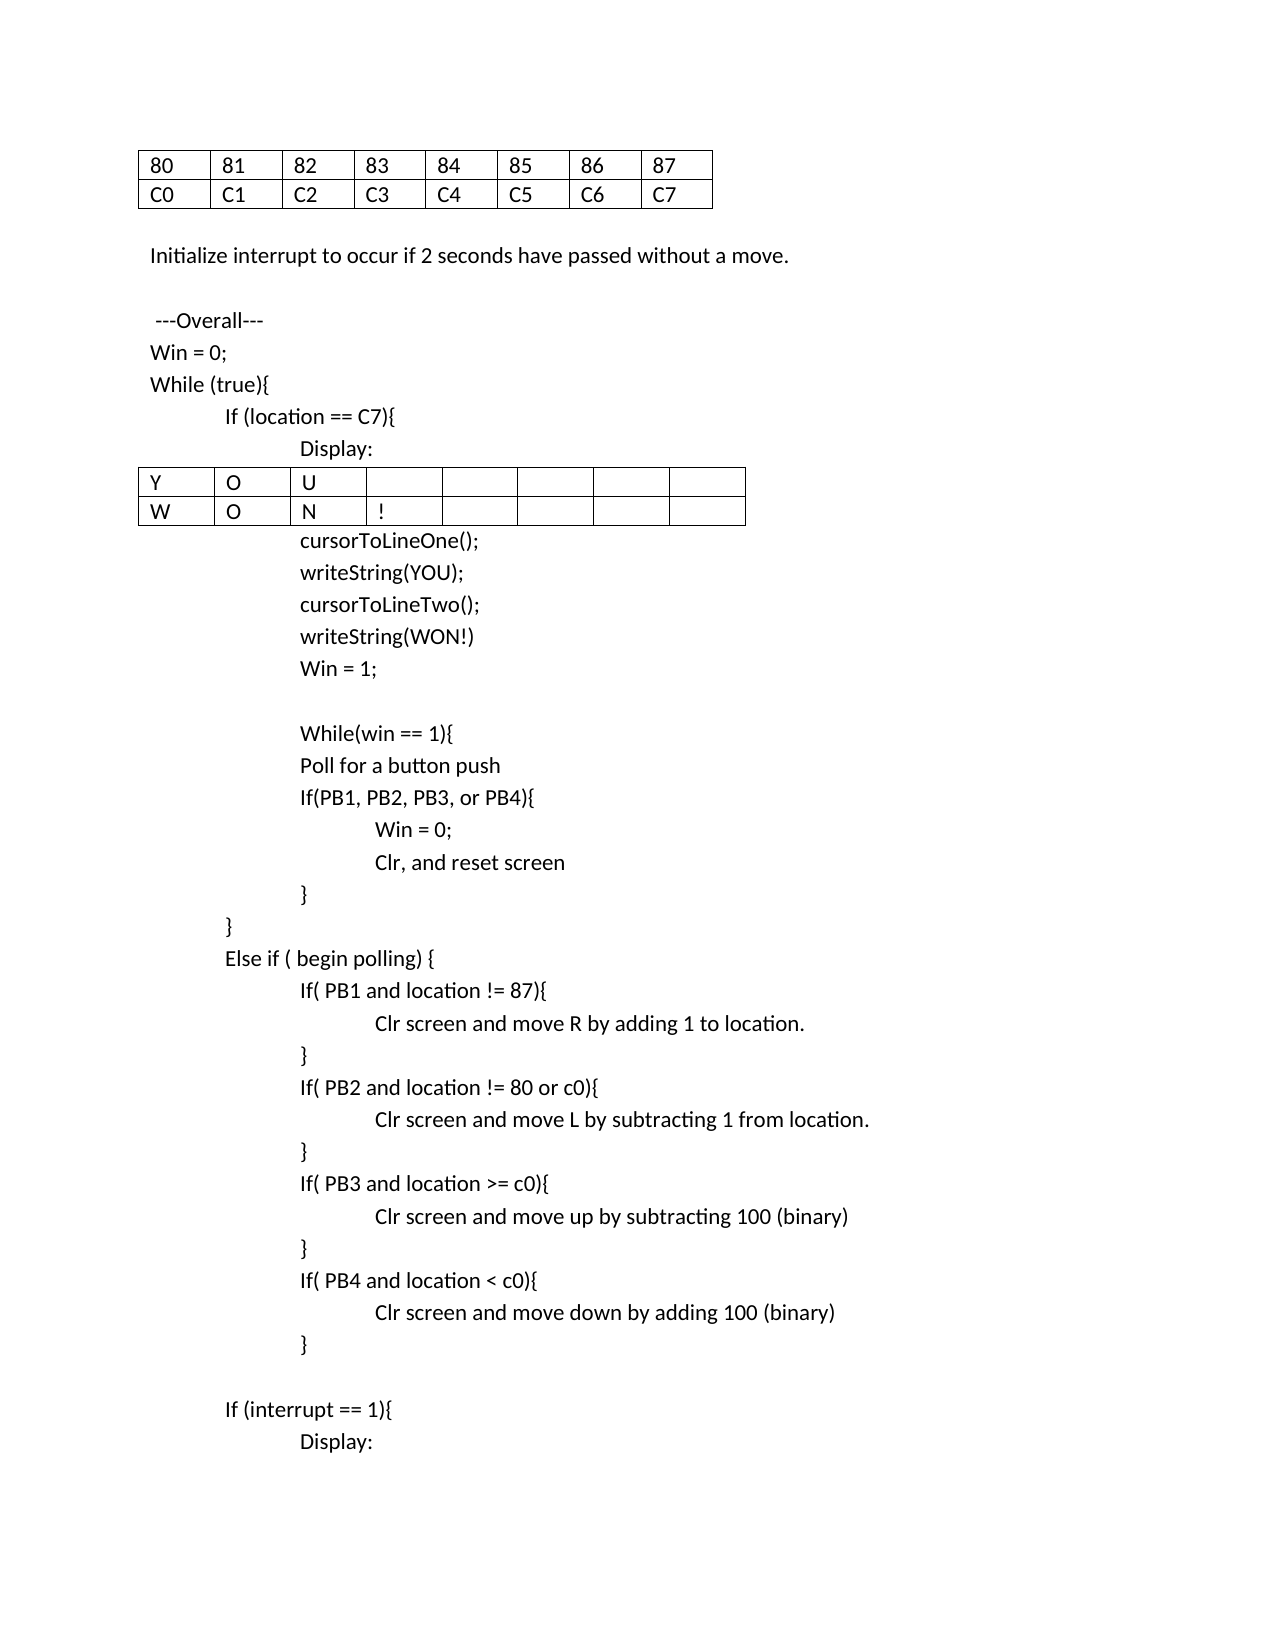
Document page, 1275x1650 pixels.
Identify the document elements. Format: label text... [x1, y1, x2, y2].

table_header 82 [283, 151, 354, 179]
text If( PB4 and location < c0){ [150, 1266, 1125, 1294]
table_header O [215, 468, 290, 496]
table_header U [291, 468, 366, 496]
text } [150, 912, 1125, 940]
table_header [443, 468, 517, 496]
text writeString(YOU); [150, 558, 1125, 586]
text If( PB2 and location != 80 or c0){ [150, 1073, 1125, 1101]
text If( PB1 and location != 87){ [150, 976, 1125, 1004]
table_cell C6 [570, 180, 641, 208]
table_cell N [291, 497, 366, 525]
table_cell C3 [355, 180, 425, 208]
text If (location == C7){ [150, 402, 1125, 430]
text Clr screen and move up by subtracting 100 (binary) [150, 1202, 1125, 1230]
table_cell C1 [211, 180, 282, 208]
table_header 85 [498, 151, 569, 179]
table_header Y [139, 468, 214, 496]
text Win = 1; [225, 654, 1125, 683]
text Clr screen and move R by adding 1 to location. [150, 1009, 1125, 1037]
table_cell W [139, 497, 214, 525]
table_header 81 [211, 151, 282, 179]
table_cell [518, 497, 593, 525]
table_header [518, 468, 593, 496]
text Win = 0; [225, 816, 1125, 843]
table_cell O [215, 497, 290, 525]
table_cell C4 [426, 180, 497, 208]
text } [225, 1041, 1125, 1069]
table_header [670, 468, 745, 496]
text } [225, 880, 1125, 908]
text If(PB1, PB2, PB3, or PB4){ [225, 783, 1125, 811]
text ---Overall--- [150, 306, 1125, 334]
table_cell C2 [283, 180, 354, 208]
table_header 80 [139, 151, 210, 179]
text Else if ( begin polling) { [150, 944, 1125, 972]
text } [225, 1331, 1125, 1358]
table_cell C5 [498, 180, 569, 208]
text Display: [150, 434, 1125, 462]
table_header 86 [570, 151, 641, 179]
text cursorToLineTwo(); [150, 590, 1125, 618]
table_header [594, 468, 669, 496]
table_header 87 [642, 151, 712, 179]
text Clr screen and move down by adding 100 (binary) [150, 1298, 1125, 1326]
text If (interrupt == 1){ [150, 1395, 1125, 1423]
text While(win == 1){ [225, 719, 1125, 747]
table_cell C7 [642, 180, 712, 208]
text } [225, 1137, 1125, 1165]
text Poll for a button push [225, 751, 1125, 779]
table_cell ! [367, 497, 442, 525]
table_header 84 [426, 151, 497, 179]
text cursorToLineOne(); [150, 526, 1125, 554]
text Clr, and reset screen [225, 848, 1125, 876]
text writeString(WON!) [150, 622, 1125, 650]
text While (true){ [150, 370, 1125, 398]
text If( PB3 and location >= c0){ [150, 1169, 1125, 1198]
table_cell C0 [139, 180, 210, 208]
text } [225, 1234, 1125, 1262]
text Display: [150, 1427, 1125, 1455]
table_cell [443, 497, 517, 525]
text Win = 0; [150, 338, 1125, 366]
text Clr screen and move L by subtracting 1 from location. [150, 1105, 1125, 1133]
text Initialize interrupt to occur if 2 seconds have passed without a move. [150, 241, 1125, 269]
table_cell [670, 497, 745, 525]
table_cell [594, 497, 669, 525]
table_header [367, 468, 442, 496]
table_header 83 [355, 151, 425, 179]
